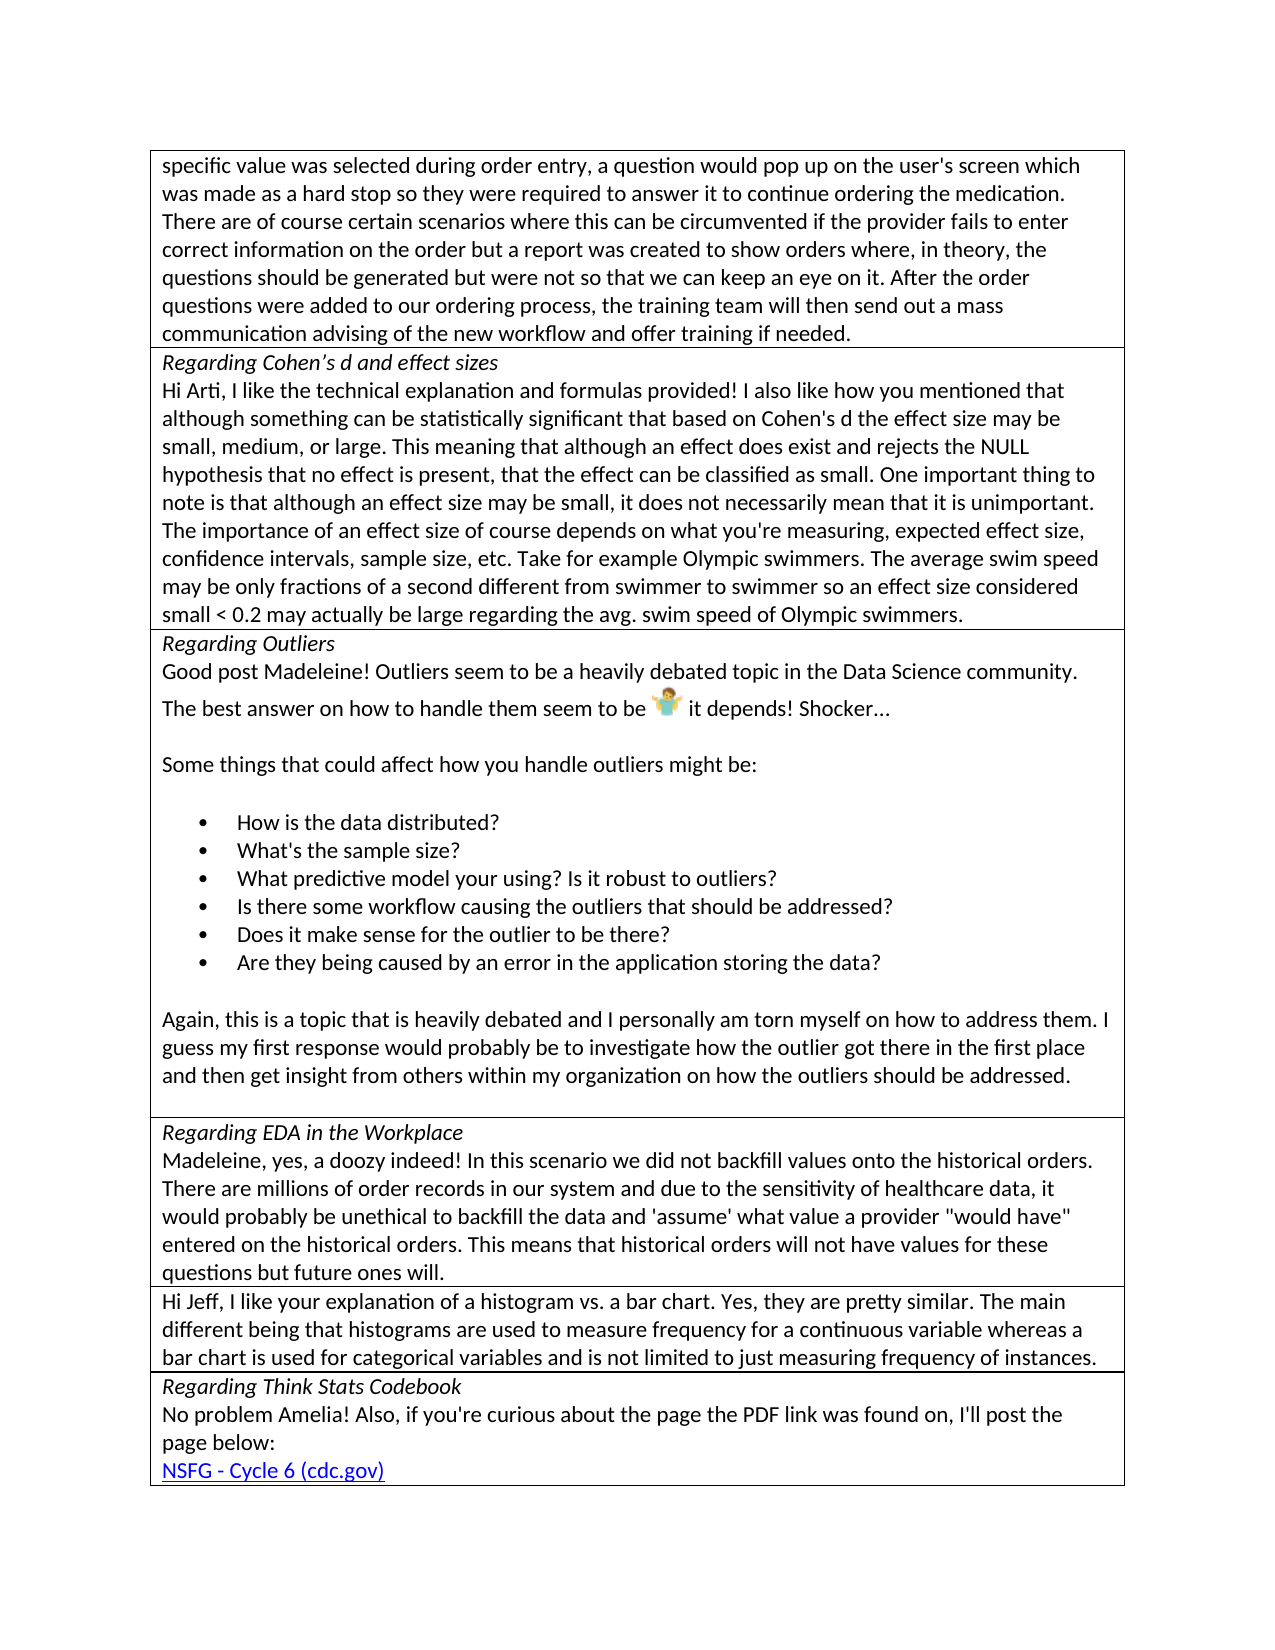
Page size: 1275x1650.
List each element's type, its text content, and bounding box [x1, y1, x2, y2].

picture [652, 685, 684, 717]
table_cell Hi Jeff, I like your explanation of a histogram vs. a bar chart. Yes, they are pretty similar. The main different being that histograms are used to measure frequency for a continuous variable whereas a bar chart is used for categorical variables and is not limited to just measuring frequency of instances. [151, 1287, 1124, 1371]
table_cell Regarding Outliers Good post Madeleine! Outliers seem to be a heavily debated topic in the Data Science community. The best answer on how to handle them seem to be it depends! Shocker... Some things that could affect how you handle outliers might be: How is the data distributed? What's the sample size? What predictive model your using? Is it robust to outliers? Is there some workflow causing the outliers that should be addressed? Does it make sense for the outlier to be there? Are they being caused by an error in the application storing the data? Again, this is a topic that is heavily debated and I personally am torn myself on how to address them. I guess my first response would probably be to investigate how the outlier got there in the first place and then get insight from others within my organization on how the outliers should be addressed. [151, 630, 1124, 1117]
table_cell Regarding EDA in the Workplace Madeleine, yes, a doozy indeed! In this scenario we did not backfill values onto the historical orders. There are millions of order records in our system and due to the sensitivity of healthcare data, it would probably be unethical to backfill the data and 'assume' what value a provider "would have" entered on the historical orders. This means that historical orders will not have values for these questions but future ones will. [151, 1118, 1124, 1286]
table_cell Regarding Cohen’s d and effect sizes Hi Arti, I like the technical explanation and formulas provided! I also like how you mentioned that although something can be statistically significant that based on Cohen's d the effect size may be small, medium, or large. This meaning that although an effect does exist and rejects the NULL hypothesis that no effect is present, that the effect can be classified as small. One important thing to note is that although an effect size may be small, it does not necessarily mean that it is unimportant. The importance of an effect size of course depends on what you're measuring, expected effect size, confidence intervals, sample size, etc. Take for example Olympic swimmers. The average swim speed may be only fractions of a second different from swimmer to swimmer so an effect size considered small < 0.2 may actually be large regarding the avg. swim speed of Olympic swimmers. [151, 348, 1124, 628]
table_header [151, 151, 1124, 347]
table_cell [151, 1373, 1124, 1484]
